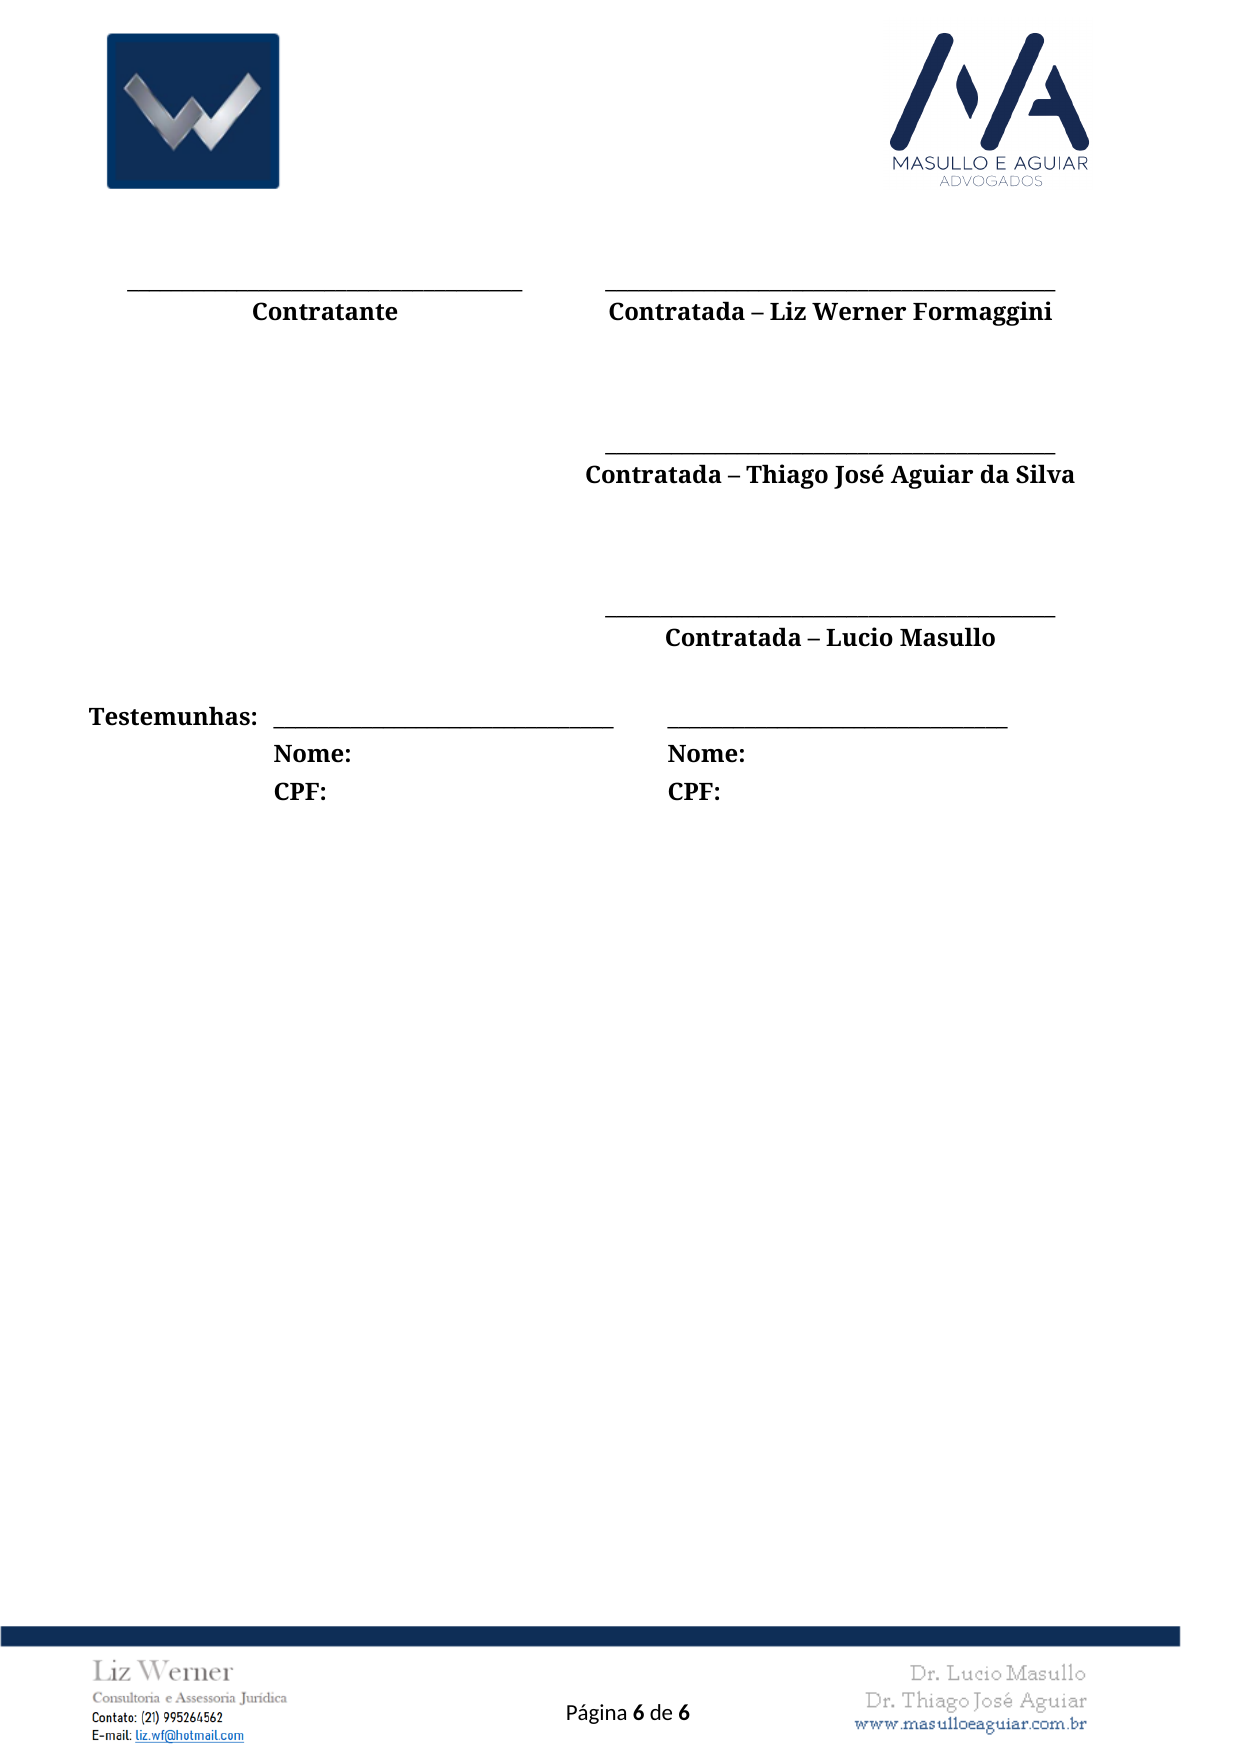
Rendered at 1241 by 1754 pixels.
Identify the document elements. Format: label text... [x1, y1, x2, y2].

picture [0, 1617, 1193, 1747]
table_header ____________________________________ Contratante [89, 222, 561, 662]
picture [883, 17, 1093, 190]
table_header Testemunhas: [89, 700, 273, 811]
table_header _______________________________ Nome: CPF: [273, 700, 667, 811]
table_header _________________________________________ Contratada – Liz Werner Formaggini _________________________________________ Contratada – Thiago José Aguiar da Silva _________________________________________ Contratada – Lucio Masullo [561, 222, 1100, 662]
picture [88, 20, 289, 200]
table_header _______________________________ Nome: CPF: [667, 700, 1124, 811]
